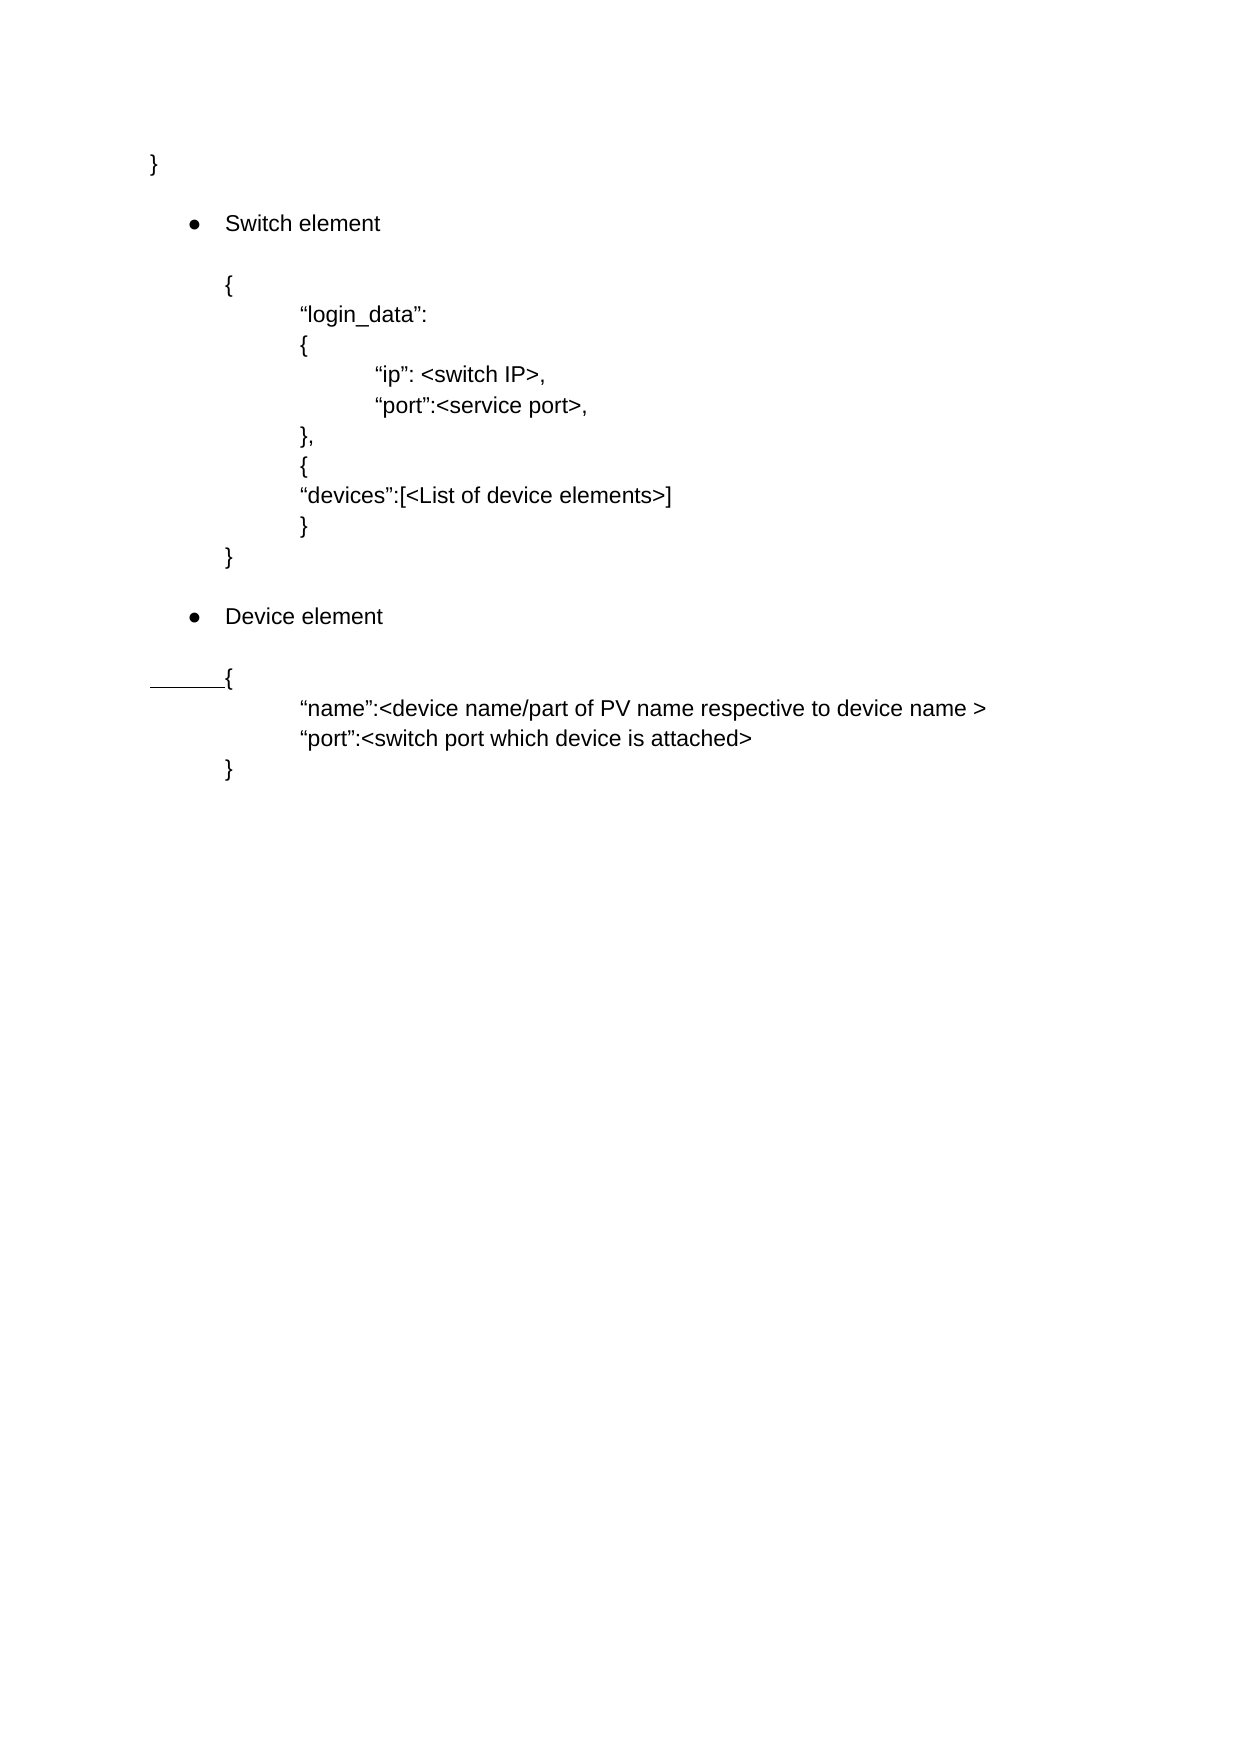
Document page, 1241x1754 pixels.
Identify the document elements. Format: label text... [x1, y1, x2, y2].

text “devices”:[<List of device elements>] [225, 482, 1090, 509]
text “port”:<service port>, [300, 392, 1090, 418]
text } [225, 755, 1090, 782]
text }, [225, 422, 1090, 448]
text { [150, 663, 1090, 690]
text { [225, 452, 1090, 478]
list Switch element [187, 210, 1090, 237]
list Device element [187, 603, 1090, 629]
text } [225, 512, 1090, 539]
text “login_data”: [225, 301, 1090, 327]
text “name”:<device name/part of PV name respective to device name > [225, 695, 1090, 721]
text { [225, 271, 1090, 297]
text { [225, 331, 1090, 358]
text } [225, 543, 1090, 569]
text “port”:<switch port which device is attached> [225, 725, 1090, 751]
text } [150, 150, 1090, 176]
text “ip”: <switch IP>, [225, 361, 1090, 388]
